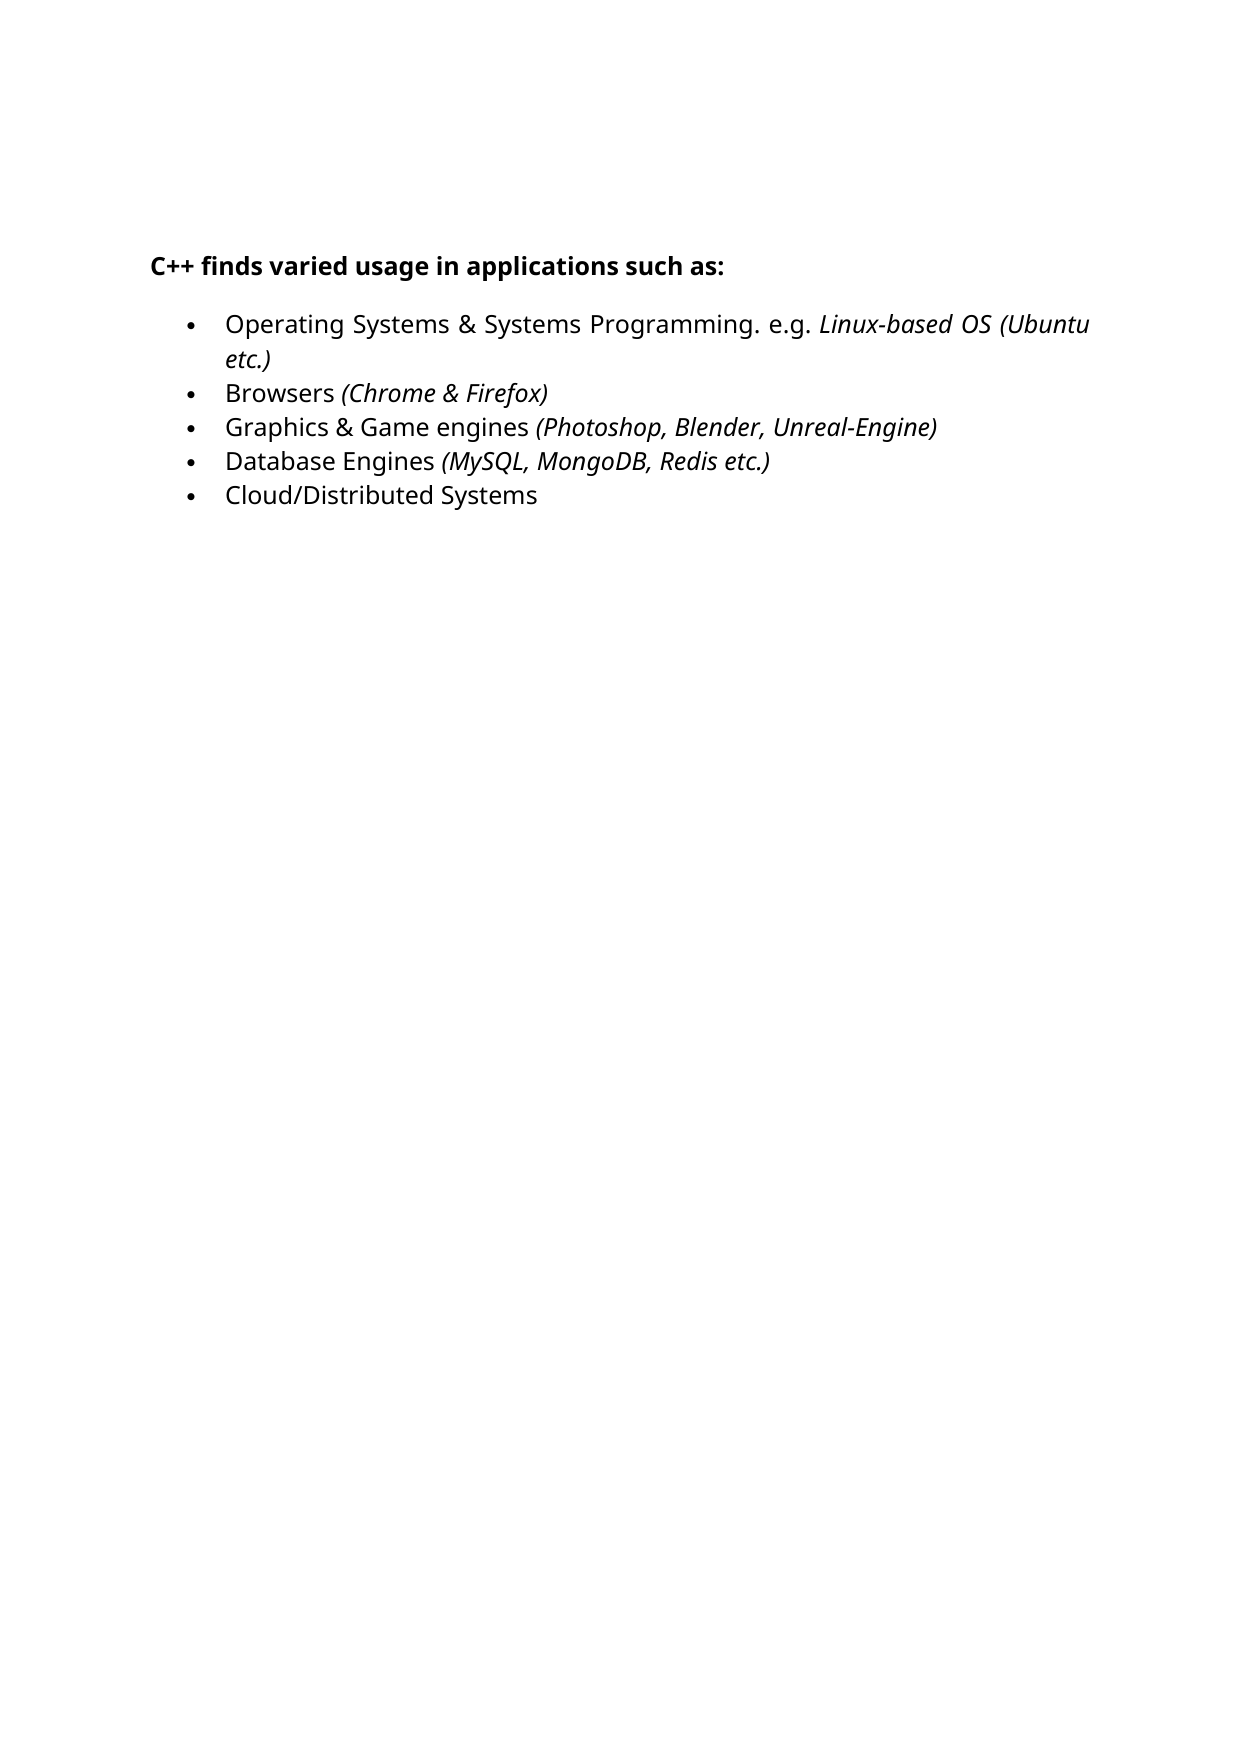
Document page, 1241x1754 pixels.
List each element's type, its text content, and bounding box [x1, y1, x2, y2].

text C++ finds varied usage in applications such as: [150, 211, 1090, 282]
list Browsers (Chrome & Firefox) [187, 375, 1090, 409]
list Operating Systems & Systems Programming. e.g. Linux-based OS (Ubuntu etc.) [187, 307, 1090, 375]
list Cloud/Distributed Systems [187, 477, 1090, 512]
list Database Engines (MySQL, MongoDB, Redis etc.) [187, 443, 1090, 477]
list Graphics & Game engines (Photoshop, Blender, Unreal-Engine) [187, 409, 1090, 443]
